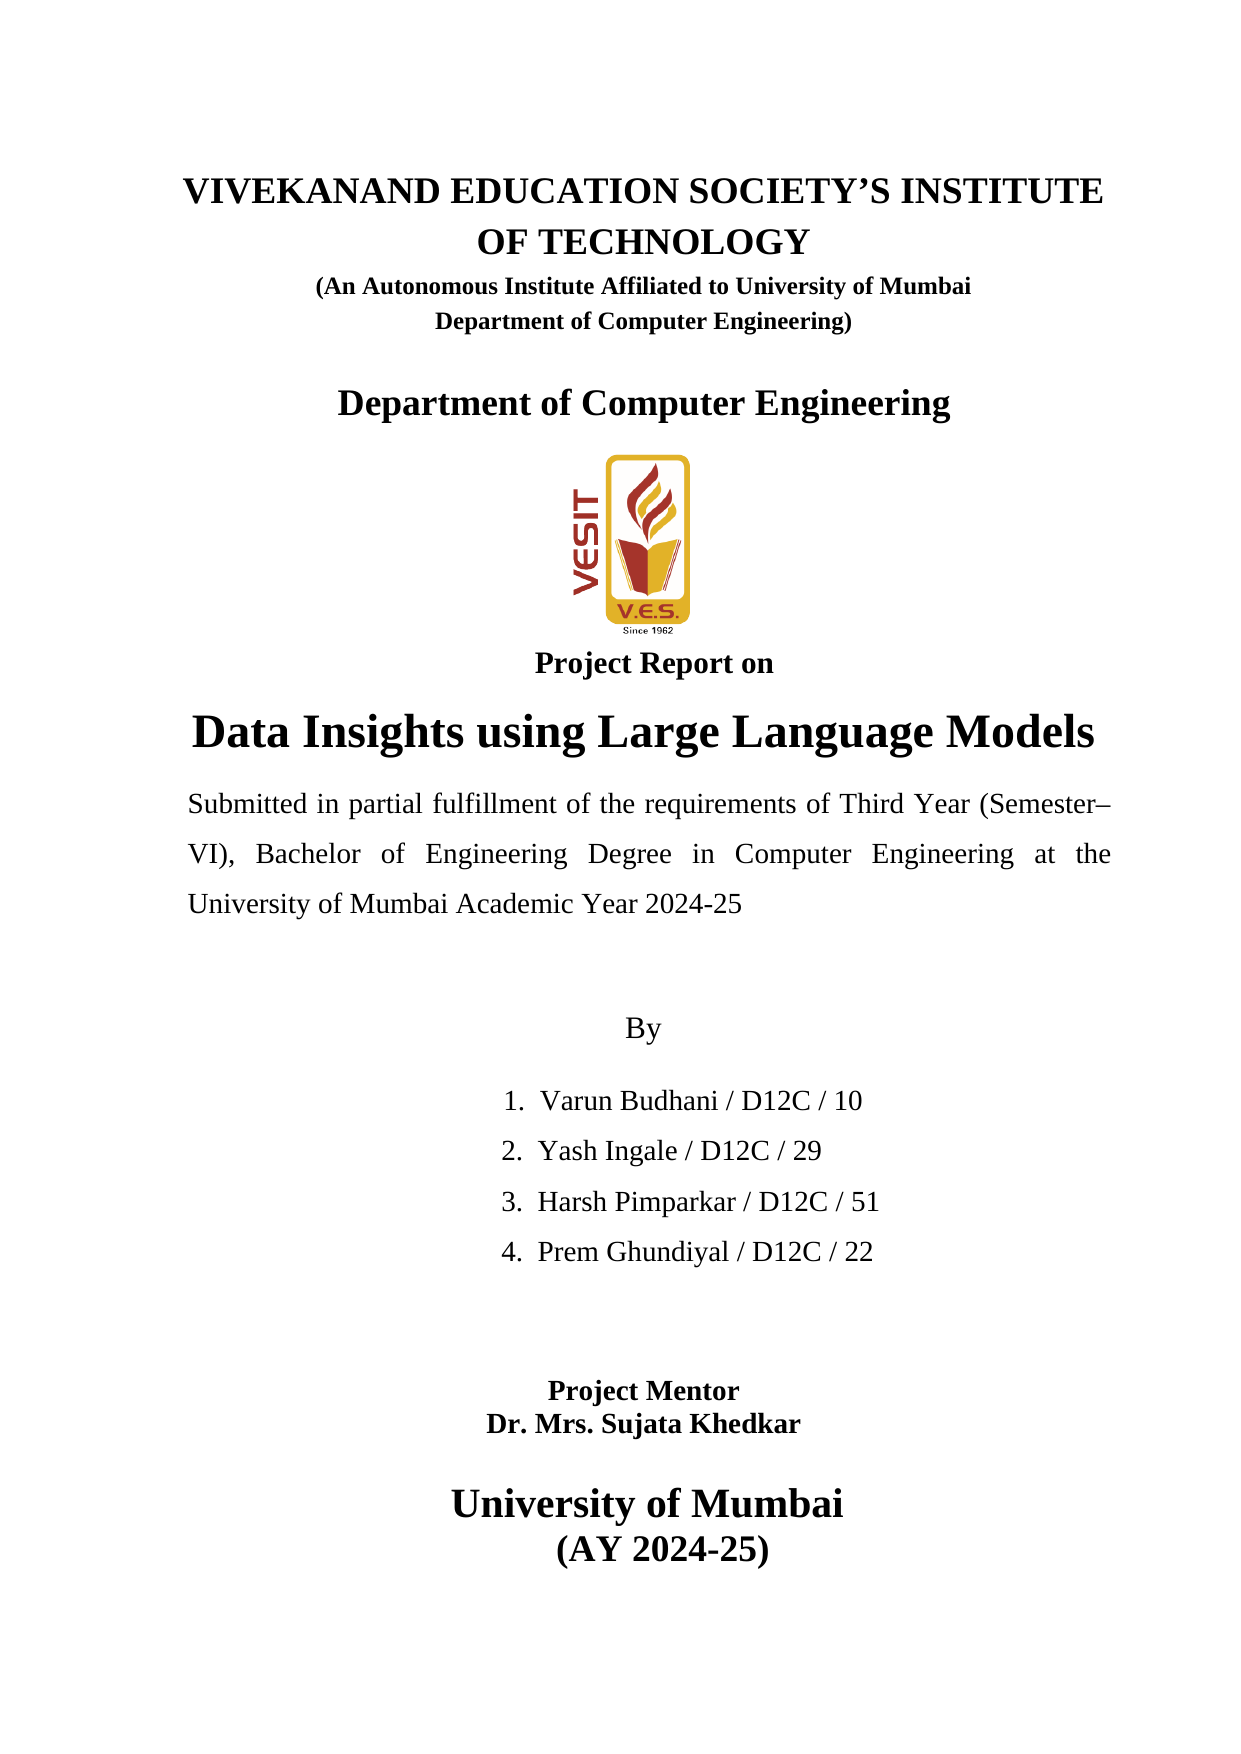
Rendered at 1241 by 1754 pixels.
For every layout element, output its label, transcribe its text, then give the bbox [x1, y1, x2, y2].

text Department of Computer Engineering [309, 380, 979, 423]
text 3. Harsh Pimparkar / D12C / 51 [362, 1184, 1065, 1217]
picture [568, 454, 690, 634]
text Project Mentor [175, 1373, 1112, 1407]
text By [175, 1009, 1112, 1045]
text Dr. Mrs. Sujata Khedkar [175, 1407, 1112, 1440]
text Data Insights using Large Language Models [175, 702, 1112, 757]
text Submitted in partial fulfillment of the requirements of Third Year (Semester–VI), Bachelor of Engineering Degree in Computer Engineering at the University of Mumbai Academic Year 2024-25 [187, 786, 1112, 920]
text (An Autonomous Institute Affiliated to University of Mumbai [175, 271, 1112, 300]
text Project Report on [114, 644, 812, 680]
text 2. Yash Ingale / D12C / 29 [362, 1133, 1065, 1167]
text VIVEKANAND EDUCATION SOCIETY’S INSTITUTE OF TECHNOLOGY [175, 168, 1112, 263]
text Department of Computer Engineering) [175, 306, 1112, 334]
text 1. Varun Budhani / D12C / 10 [175, 1083, 1065, 1117]
text University of Mumbai [175, 1478, 1112, 1526]
text 4. Prem Ghundiyal / D12C / 22 [362, 1234, 1065, 1268]
text (AY 2024-25) [274, 1526, 1051, 1569]
